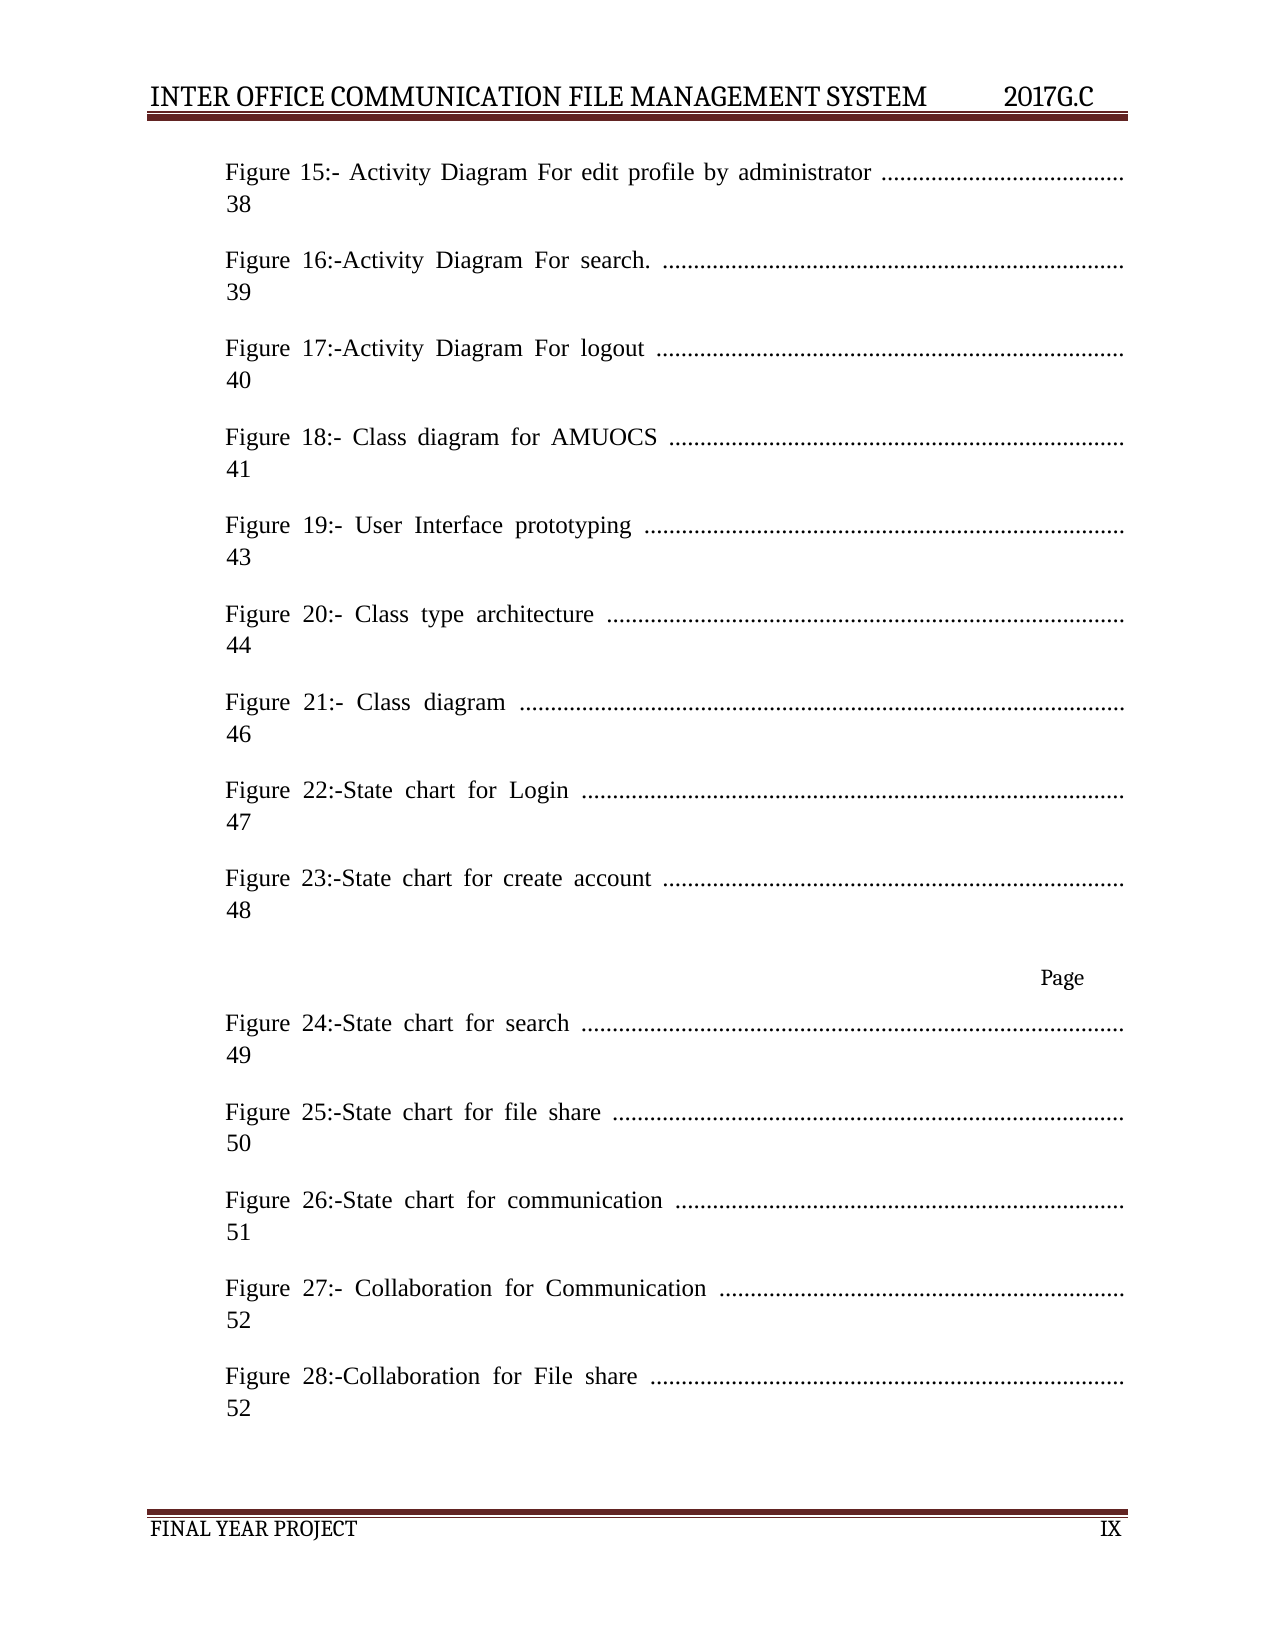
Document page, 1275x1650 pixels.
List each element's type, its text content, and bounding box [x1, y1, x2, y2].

text Figure 28:-Collaboration for File share ............................................................................ 52 [225, 1361, 1125, 1422]
text Figure 27:- Collaboration for Communication ................................................................. 52 [225, 1273, 1125, 1334]
text Page [150, 964, 1084, 991]
text Figure 25:-State chart for file share .................................................................................. 50 [225, 1097, 1125, 1157]
text Figure 24:-State chart for search ....................................................................................... 49 [225, 1008, 1125, 1069]
text Figure 23:-State chart for create account .......................................................................... 48 [225, 863, 1125, 924]
text Figure 17:-Activity Diagram For logout ........................................................................... 40 [225, 333, 1125, 394]
text Figure 15:- Activity Diagram For edit profile by administrator ....................................... 38 [225, 157, 1125, 218]
text Figure 21:- Class diagram ................................................................................................. 46 [225, 687, 1125, 748]
text Figure 18:- Class diagram for AMUOCS ......................................................................... 41 [225, 422, 1125, 483]
text Figure 26:-State chart for communication ........................................................................ 51 [225, 1185, 1125, 1246]
text Figure 22:-State chart for Login ....................................................................................... 47 [225, 775, 1125, 836]
text Figure 16:-Activity Diagram For search. .......................................................................... 39 [225, 245, 1125, 306]
text Figure 20:- Class type architecture ................................................................................... 44 [225, 599, 1125, 659]
text Figure 19:- User Interface prototyping ............................................................................. 43 [225, 510, 1125, 571]
